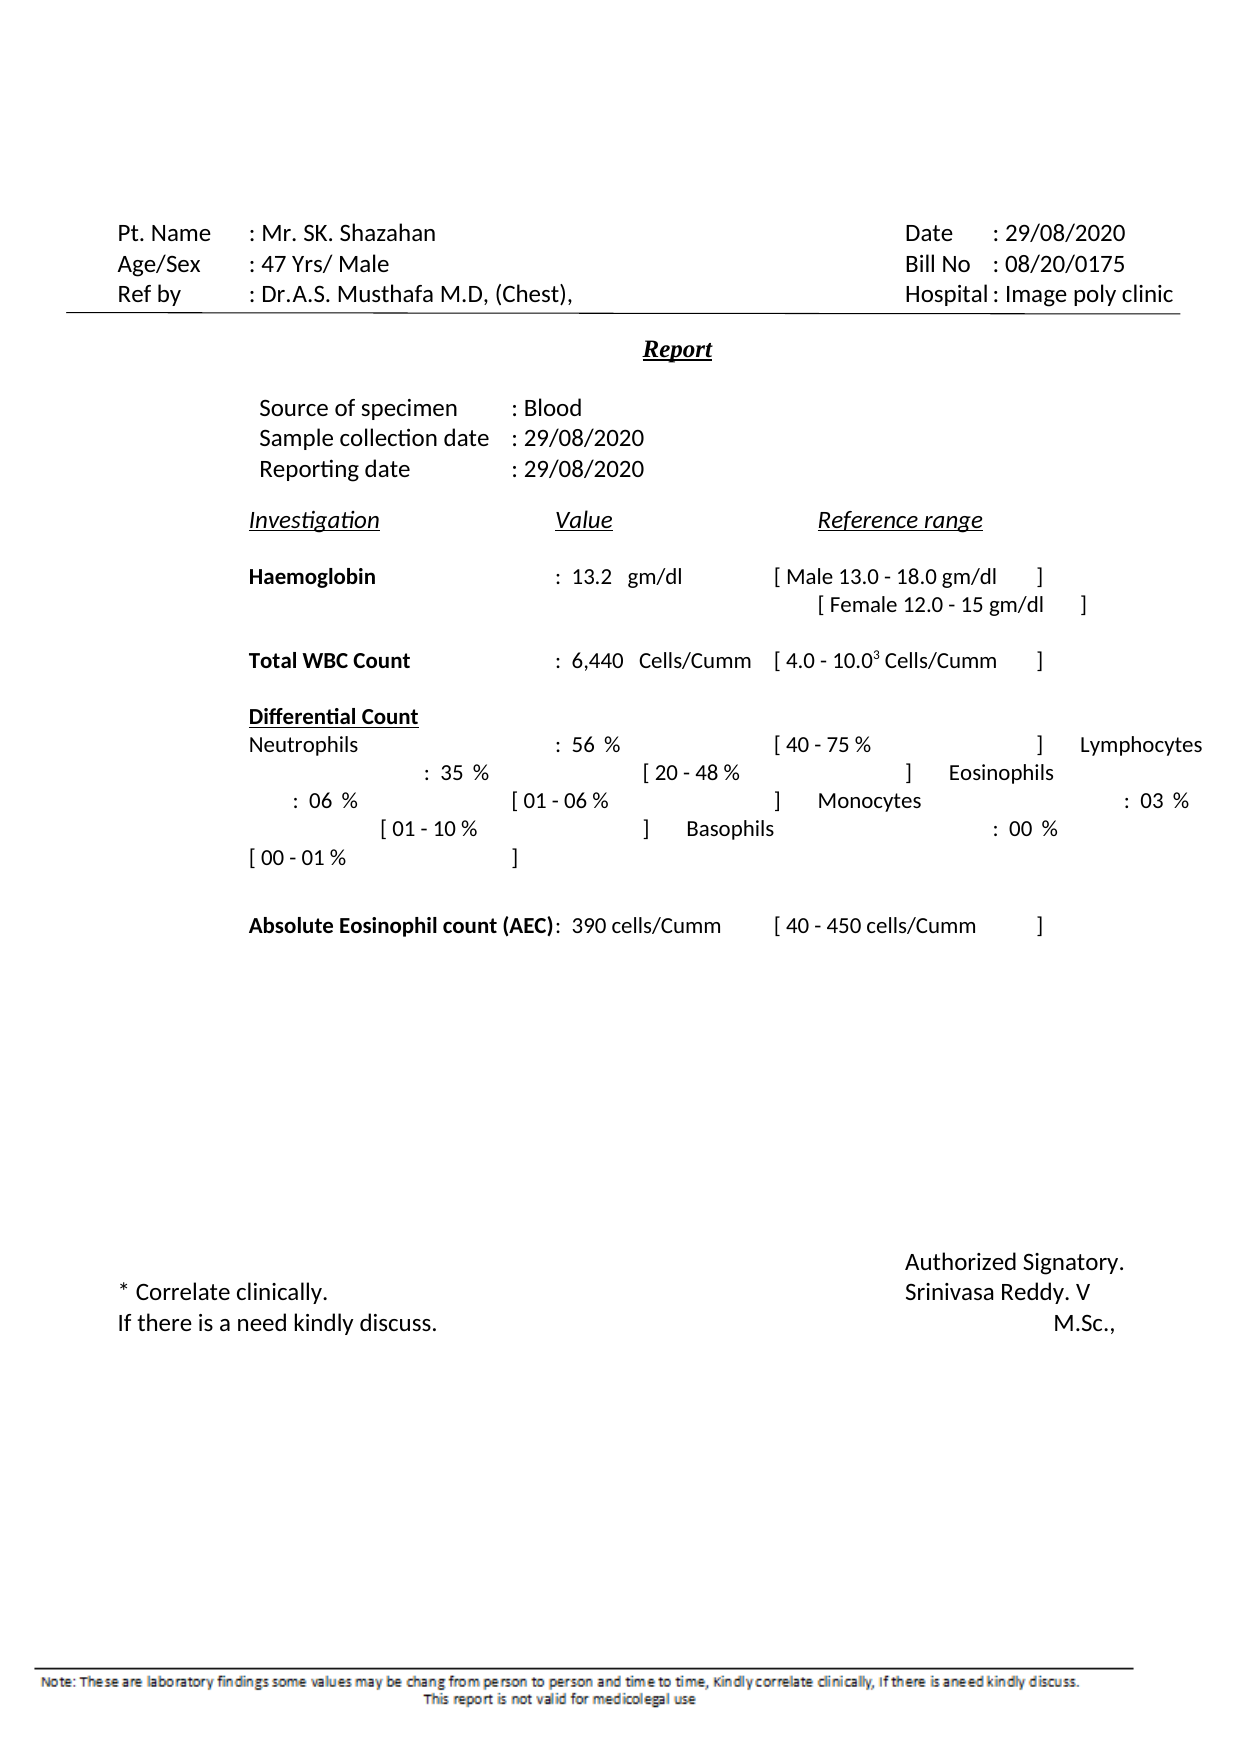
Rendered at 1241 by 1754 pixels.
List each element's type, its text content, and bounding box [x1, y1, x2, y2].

text Source of specimen : Blood [259, 392, 1210, 422]
text Investigation Value Reference range [205, 504, 1210, 534]
text Pt. Name : Mr. SK. Shazahan Date : 29/08/2020 [74, 217, 1210, 248]
text * Correlate clinically. Srinivasa Reddy. V [74, 1276, 1210, 1307]
text Total WBC Count : 6,440 Cells/Cumm [ 4.0 - 10.03 Cells/Cumm ] [205, 646, 1210, 674]
text Authorized Signatory. [905, 1246, 1210, 1276]
text Neutrophils : 56 % [ 40 - 75 % ] Lymphocytes : 35 % [ 20 - 48 % ] Eosinophils : 06 % [ 01 - 06 % ] Monocytes : 03 % [ 01 - 10 % ] Basophils : 00 % [ 00 - 01 % ] [205, 731, 1210, 871]
text Differential Count [205, 702, 1210, 731]
text Reporting date : 29/08/2020 [259, 453, 1210, 483]
text Haemoglobin : 13.2 gm/dl [ Male 13.0 - 18.0 gm/dl ] [205, 562, 1210, 590]
text Age/Sex : 47 Yrs/ Male Bill No : 08/20/0175 [74, 248, 1210, 278]
text Report [599, 334, 1210, 363]
text [ Female 12.0 - 15 gm/dl ] [774, 590, 1210, 618]
picture [30, 1665, 1137, 1709]
text Sample collection date : 29/08/2020 [259, 422, 1210, 453]
text Absolute Eosinophil count (AEC) : 390 cells/Cumm [ 40 - 450 cells/Cumm ] [205, 911, 1210, 939]
text If there is a need kindly discuss. M.Sc., [74, 1307, 1210, 1337]
text Ref by : Dr. A.S. Musthafa M.D, (Chest), Hospital : Image poly clinic [74, 278, 1210, 309]
